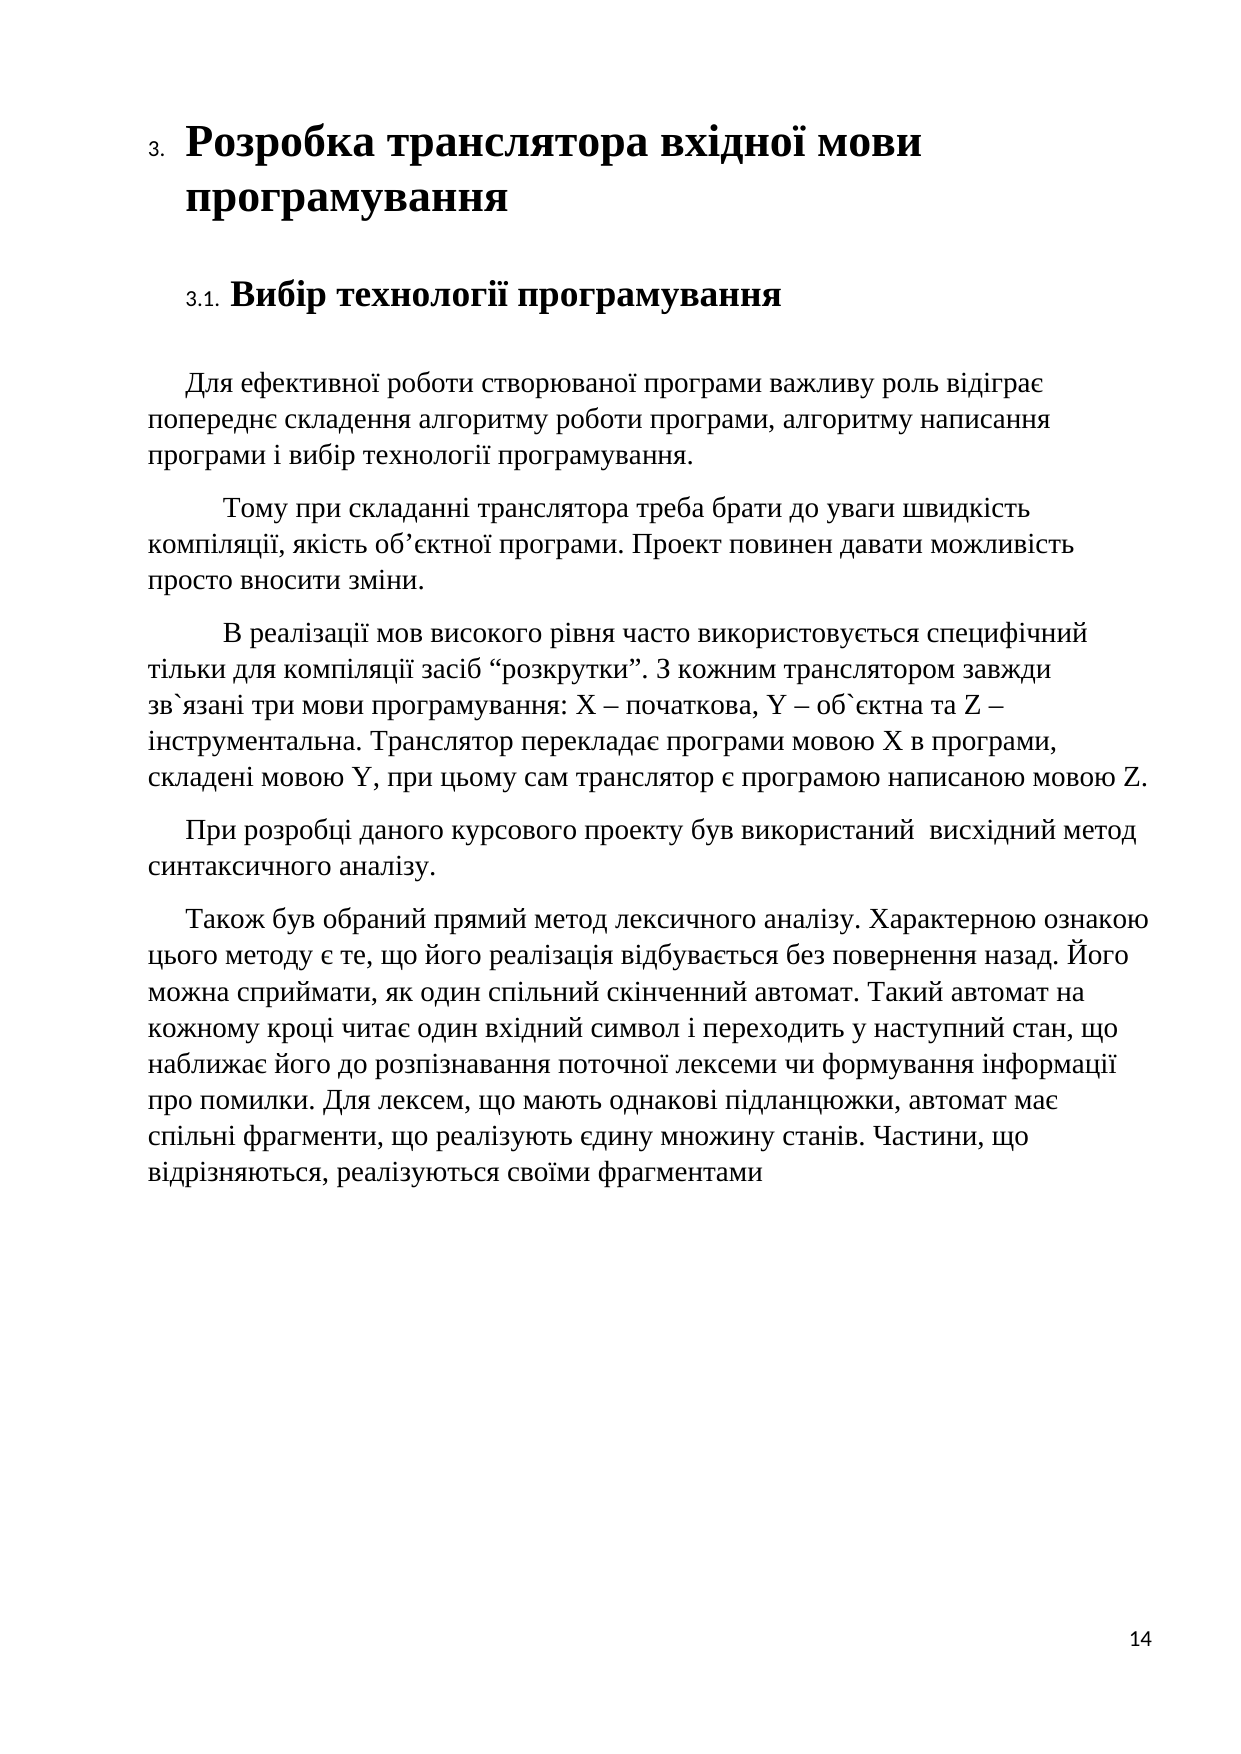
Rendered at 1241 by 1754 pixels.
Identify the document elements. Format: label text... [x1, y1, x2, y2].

text Тому при складанні транслятора треба брати до уваги швидкість компіляції, якість об’єктної програми. Проект повинен давати можливість просто вносити зміни. [148, 490, 1152, 596]
list Розробка транслятора вхідної мови програмування [148, 113, 1152, 222]
text Також був обраний прямий метод лексичного аналізу. Характерною ознакою цього методу є те, що його реалізація відбувається без повернення назад. Його можна сприймати, як один спільний скінченний автомат. Такий автомат на кожному кроці читає один вхідний символ і переходить у наступний стан, що наближає його до розпізнавання поточної лексеми чи формування інформації про помилки. Для лексем, що мають однакові підланцюжки, автомат має спільні фрагменти, що реалізують єдину множину станів. Частини, що відрізняються, реалізуються своїми фрагментами [148, 901, 1152, 1188]
text В реалізації мов високого рівня часто використовується специфічний тільки для компіляції засіб “розкрутки”. З кожним транслятором завжди зв`язані три мови програмування: Х – початкова, Y – об`єктна та Z – інструментальна. Транслятор перекладає програми мовою Х в програми, складені мовою Y, при цьому сам транслятор є програмою написаною мовою Z. [148, 615, 1152, 793]
text При розробці даного курсового проекту був використаний висхідний метод синтаксичного аналізу. [148, 812, 1152, 882]
list Вибір технології програмування [185, 272, 1152, 315]
text Для ефективної роботи створюваної програми важливу роль відіграє попереднє складення алгоритму роботи програми, алгоритму написання програми і вибір технології програмування. [148, 365, 1152, 471]
